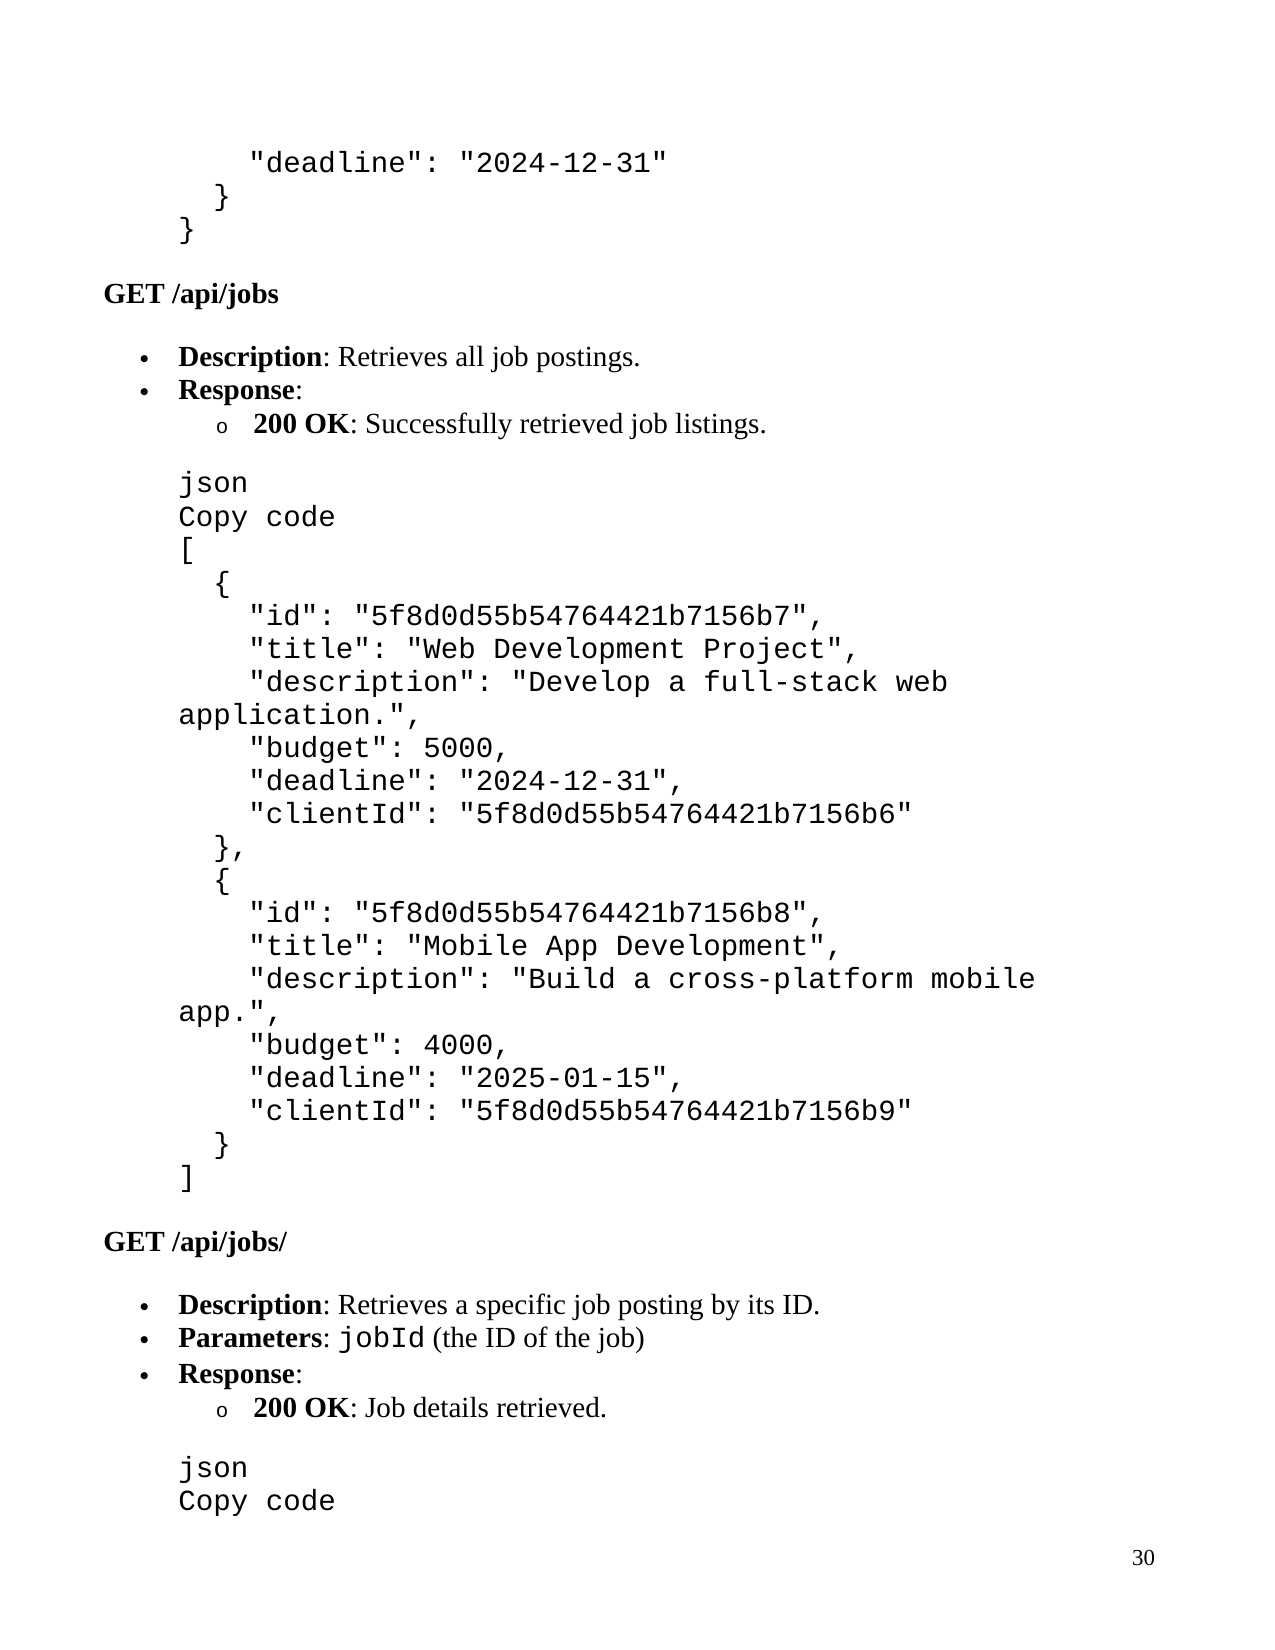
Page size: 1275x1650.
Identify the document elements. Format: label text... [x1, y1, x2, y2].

text "deadline": "2024-12-31", [178, 766, 1155, 799]
list 200 OK: Job details retrieved. [216, 1390, 1155, 1424]
text ] [178, 1162, 1155, 1195]
text } [178, 214, 1155, 247]
text "clientId": "5f8d0d55b54764421b7156b6" [178, 799, 1155, 832]
text "title": "Mobile App Development", [178, 931, 1155, 964]
text "id": "5f8d0d55b54764421b7156b7", [178, 601, 1155, 634]
list Description: Retrieves a specific job posting by its ID. [141, 1287, 1155, 1321]
list Response: [141, 372, 1155, 406]
text Copy code [178, 502, 1155, 535]
text "budget": 5000, [178, 733, 1155, 766]
text { [178, 865, 1155, 898]
text "title": "Web Development Project", [178, 634, 1155, 667]
text }, [178, 832, 1155, 865]
text json [178, 1453, 1155, 1486]
text GET /api/jobs [103, 276, 1155, 310]
text GET /api/jobs/ [103, 1224, 1155, 1258]
text { [178, 568, 1155, 601]
list 200 OK: Successfully retrieved job listings. [216, 406, 1155, 439]
text "id": "5f8d0d55b54764421b7156b8", [178, 898, 1155, 931]
text } [178, 181, 1155, 214]
text "clientId": "5f8d0d55b54764421b7156b9" [178, 1096, 1155, 1129]
list Description: Retrieves all job postings. [141, 339, 1155, 372]
text json [178, 469, 1155, 502]
text "description": "Develop a full-stack web application.", [178, 667, 1155, 733]
text } [178, 1129, 1155, 1162]
text [ [178, 535, 1155, 568]
list Parameters: jobId (the ID of the job) [141, 1321, 1155, 1357]
text Copy code [178, 1486, 1155, 1519]
text "deadline": "2025-01-15", [178, 1063, 1155, 1096]
text "budget": 4000, [178, 1030, 1155, 1063]
text "deadline": "2024-12-31" [178, 148, 1155, 181]
text "description": "Build a cross-platform mobile app.", [178, 964, 1155, 1030]
list Response: [141, 1357, 1155, 1390]
